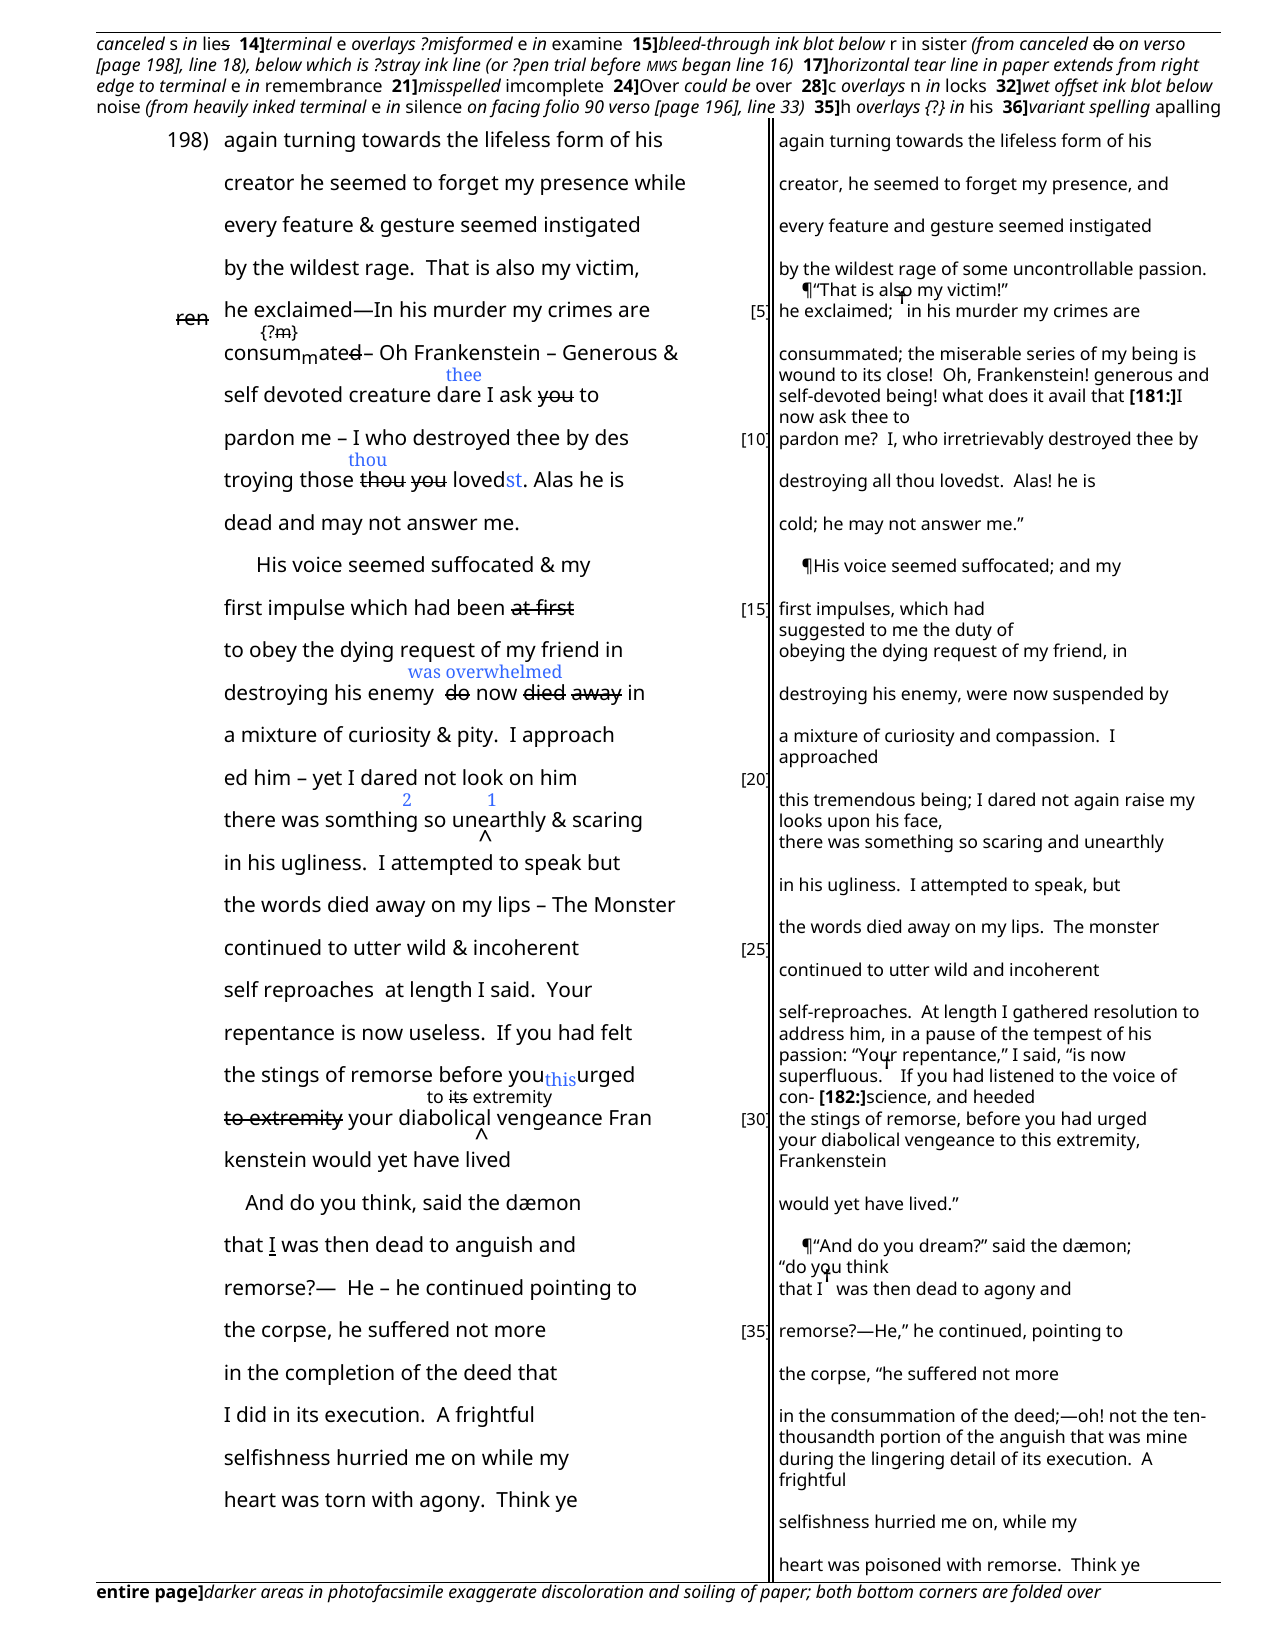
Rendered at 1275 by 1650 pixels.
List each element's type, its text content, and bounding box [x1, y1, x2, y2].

table_header again turning towards the lifeless form of his creator, he seemed to forget my presence, and every feature and gesture seemed instigated by the wildest rage of some uncontrollable passion. ¶“That is also my victim!” he exclaimed; †in his murder my crimes are consummated; the miserable series of my being is wound to its close! Oh, Frankenstein! generous and self-devoted being! what does it avail that [181:]I now ask thee to pardon me? I, who irretrievably destroyed thee by destroying all thou lovedst. Alas! he is cold; he may not answer me.” ¶His voice seemed suffocated; and my first impulses, which had suggested to me the duty of obeying the dying request of my friend, in destroying his enemy, were now suspended by a mixture of curiosity and compassion. I approached this tremendous being; I dared not again raise my looks upon his face, there was something so scaring and unearthly in his ugliness. I attempted to speak, but the words died away on my lips. The monster continued to utter wild and incoherent self-reproaches. At length I gathered resolution to address him, in a pause of the tempest of his passion: “Your repentance,” I said, “is now superfluous.† If you had listened to the voice of con- [182:]science, and heeded the stings of remorse, before you had urged your diabolical vengeance to this extremity, Frankenstein would yet have lived.” ¶“And do you dream?” said the dæmon; “do you think that I† was then dead to agony and remorse?—He,” he continued, pointing to the corpse, “he suffered not more in the consummation of the deed;—oh! not the ten- thousandth portion of the anguish that was mine during the lingering detail of its execution. A frightful selfishness hurried me on, while my heart was poisoned with remorse. Think ye [774, 118, 1221, 1582]
text canceled s in lies 14]terminal e overlays ?misformed e in examine 15]bleed-through ink blot below r in sister (from canceled do on verso [page 198], line 18), below which is ?stray ink line (or ?pen trial before mws began line 16) 17]horizontal tear line in paper extends from right edge to terminal e in remembrance 21]misspelled imcomplete 24]Over could be over 28]c overlays n in locks 32]wet offset ink blot below noise (from heavily inked terminal e in silence on facing folio 90 verso [page 196], line 33) 35]h overlays {?} in his 36]variant spelling apalling [96, 33, 1221, 118]
table_header again turning towards the lifeless form of his creator he seemed to forget my presence while every feature & gesture seemed instigated by the wildest rage. That is also my victim, he exclaimed—In his murder my crimes are [5] {?m} consummated – Oh Frankenstein – Generous & thee self devoted creature dare I ask you to pardon me – I who destroyed thee by des [10] thou troying those thou you lovedst. Alas he is dead and may not answer me. His voice seemed suffocated & my first impulse which had been at first [15] to obey the dying request of my friend in was overwhelmed destroying his enemy do now died away in a mixture of curiosity & pity. I approach ed him – yet I dared not look on him [20] 2 1 there was somthing so unearthly & scaring ^ in his ugliness. I attempted to speak but the words died away on my lips – The Monster continued to utter wild & incoherent [25] self reproaches at length I said. Your repentance is now useless. If you had felt the stings of remorse before youthisurged to its extremity to extremity your diabolical vengeance Fran [30] ^ kenstein would yet have lived And do you think, said the dæmon that I was then dead to anguish and remorse?— He – he continued pointing to the corpse, he suffered not more [35] in the completion of the deed that I did in its execution. A frightful selfishness hurried me on while my heart was torn with agony. Think ye [216, 118, 768, 1582]
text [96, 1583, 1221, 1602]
table_header 198) ren [96, 118, 216, 1582]
